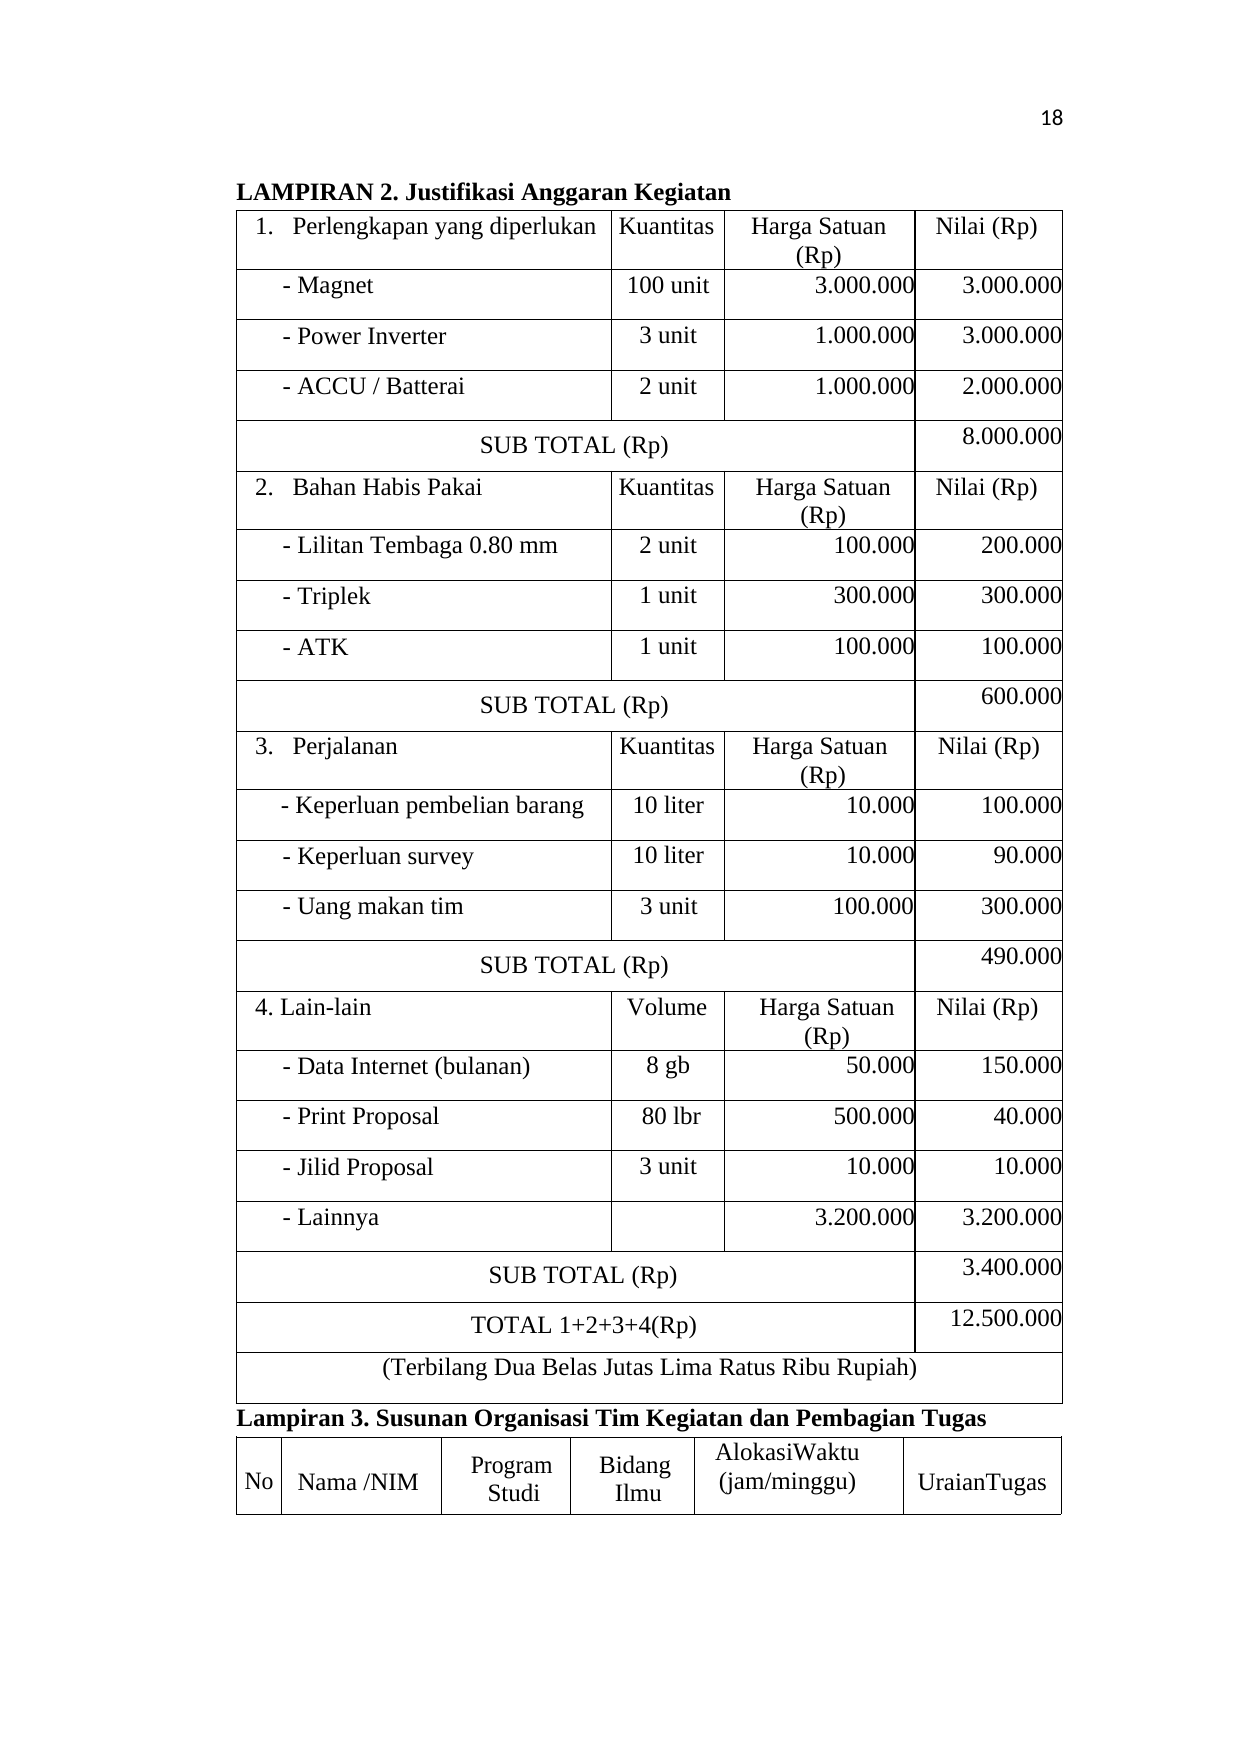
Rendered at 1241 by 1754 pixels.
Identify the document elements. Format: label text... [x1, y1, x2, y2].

table_cell 2.000.000 [916, 371, 1062, 420]
table_cell - ATK [237, 631, 611, 680]
table_cell 300.000 [916, 891, 1062, 940]
table_cell 10.000 [725, 1151, 914, 1201]
table_cell 100.000 [916, 790, 1062, 839]
table_header Nama /NIM [282, 1438, 441, 1513]
table_cell 500.000 [725, 1101, 914, 1150]
table_cell 3.000.000 [725, 270, 914, 319]
table_header Harga Satuan (Rp) [725, 211, 914, 269]
table_cell 10.000 [725, 790, 914, 839]
table_cell - Jilid Proposal [237, 1151, 611, 1201]
table_cell 200.000 [916, 530, 1062, 579]
table_cell 50.000 [725, 1051, 914, 1100]
table_cell 1.000.000 [725, 371, 914, 420]
table_cell SUB TOTAL (Rp) [237, 681, 914, 731]
table_cell 2. Bahan Habis Pakai [237, 472, 611, 529]
table_cell 3 unit [612, 891, 724, 940]
table_cell Nilai (Rp) [916, 992, 1062, 1049]
table_cell Harga Satuan (Rp) [725, 732, 914, 789]
table_cell 150.000 [916, 1051, 1062, 1100]
subtitle Lampiran 3. Susunan Organisasi Tim Kegiatan dan Pembagian Tugas [236, 1404, 1063, 1432]
table_cell 300.000 [916, 581, 1062, 630]
table_cell 1 unit [612, 631, 724, 680]
table_header Nilai (Rp) [916, 211, 1062, 269]
table_cell 3. Perjalanan [237, 732, 611, 789]
table_cell 10 liter [612, 790, 724, 839]
table_cell - Magnet [237, 270, 611, 319]
table_cell 4. Lain-lain [237, 992, 611, 1049]
table_header Kuantitas [612, 211, 724, 269]
table_cell 490.000 [916, 941, 1062, 991]
table_cell - Data Internet (bulanan) [237, 1051, 611, 1100]
table_cell 40.000 [916, 1101, 1062, 1150]
table_cell SUB TOTAL (Rp) [237, 1252, 914, 1302]
table_cell TOTAL 1+2+3+4(Rp) [237, 1303, 914, 1352]
table_cell 12.500.000 [916, 1303, 1062, 1352]
table_cell 10.000 [916, 1151, 1062, 1201]
table_cell 100.000 [725, 530, 914, 579]
table_cell 80 lbr [612, 1101, 724, 1150]
table_cell (Terbilang Dua Belas Jutas Lima Ratus Ribu Rupiah) [237, 1353, 1062, 1402]
table_cell 600.000 [916, 681, 1062, 731]
table_header AlokasiWaktu (jam/minggu) [695, 1438, 903, 1513]
table_cell - Keperluan pembelian barang [237, 790, 611, 839]
table_cell - Print Proposal [237, 1101, 611, 1150]
table_cell - Triplek [237, 581, 611, 630]
table_cell 3.400.000 [916, 1252, 1062, 1302]
table_cell - Uang makan tim [237, 891, 611, 940]
table_cell Volume [612, 992, 724, 1049]
table_cell - Power Inverter [237, 320, 611, 370]
table_cell [612, 1202, 724, 1251]
table_cell Kuantitas [612, 472, 724, 529]
table_cell - Keperluan survey [237, 841, 611, 890]
table_cell - Lainnya [237, 1202, 611, 1251]
table_cell 1 unit [612, 581, 724, 630]
table_cell 1.000.000 [725, 320, 914, 370]
table_cell 3.000.000 [916, 320, 1062, 370]
text LAMPIRAN 2. Justifikasi Anggaran Kegiatan [236, 177, 1063, 206]
table_cell Nilai (Rp) [916, 472, 1062, 529]
table_header 1. Perlengkapan yang diperlukan [237, 211, 611, 269]
table_cell Nilai (Rp) [916, 732, 1062, 789]
table_cell 3 unit [612, 320, 724, 370]
table_cell 8 gb [612, 1051, 724, 1100]
table_cell - Lilitan Tembaga 0.80 mm [237, 530, 611, 579]
table_cell Kuantitas [612, 732, 724, 789]
table_cell 3.000.000 [916, 270, 1062, 319]
table_cell 8.000.000 [916, 421, 1062, 471]
table_header Bidang Ilmu [571, 1438, 694, 1513]
table_cell 90.000 [916, 841, 1062, 890]
table_cell 300.000 [725, 581, 914, 630]
table_header No [237, 1438, 281, 1513]
table_cell 100.000 [725, 631, 914, 680]
table_cell 100 unit [612, 270, 724, 319]
table_header UraianTugas [904, 1438, 1061, 1513]
table_cell Harga Satuan (Rp) [725, 992, 914, 1049]
table_cell 3.200.000 [916, 1202, 1062, 1251]
table_cell SUB TOTAL (Rp) [237, 941, 914, 991]
table_cell 10 liter [612, 841, 724, 890]
table_cell 3.200.000 [725, 1202, 914, 1251]
table_cell 100.000 [916, 631, 1062, 680]
table_cell 100.000 [725, 891, 914, 940]
table_cell 10.000 [725, 841, 914, 890]
table_cell 2 unit [612, 371, 724, 420]
table_cell 3 unit [612, 1151, 724, 1201]
table_cell Harga Satuan (Rp) [725, 472, 914, 529]
table_cell - ACCU / Batterai [237, 371, 611, 420]
table_cell 2 unit [612, 530, 724, 579]
table_header Program Studi [442, 1438, 570, 1513]
table_cell SUB TOTAL (Rp) [237, 421, 914, 471]
